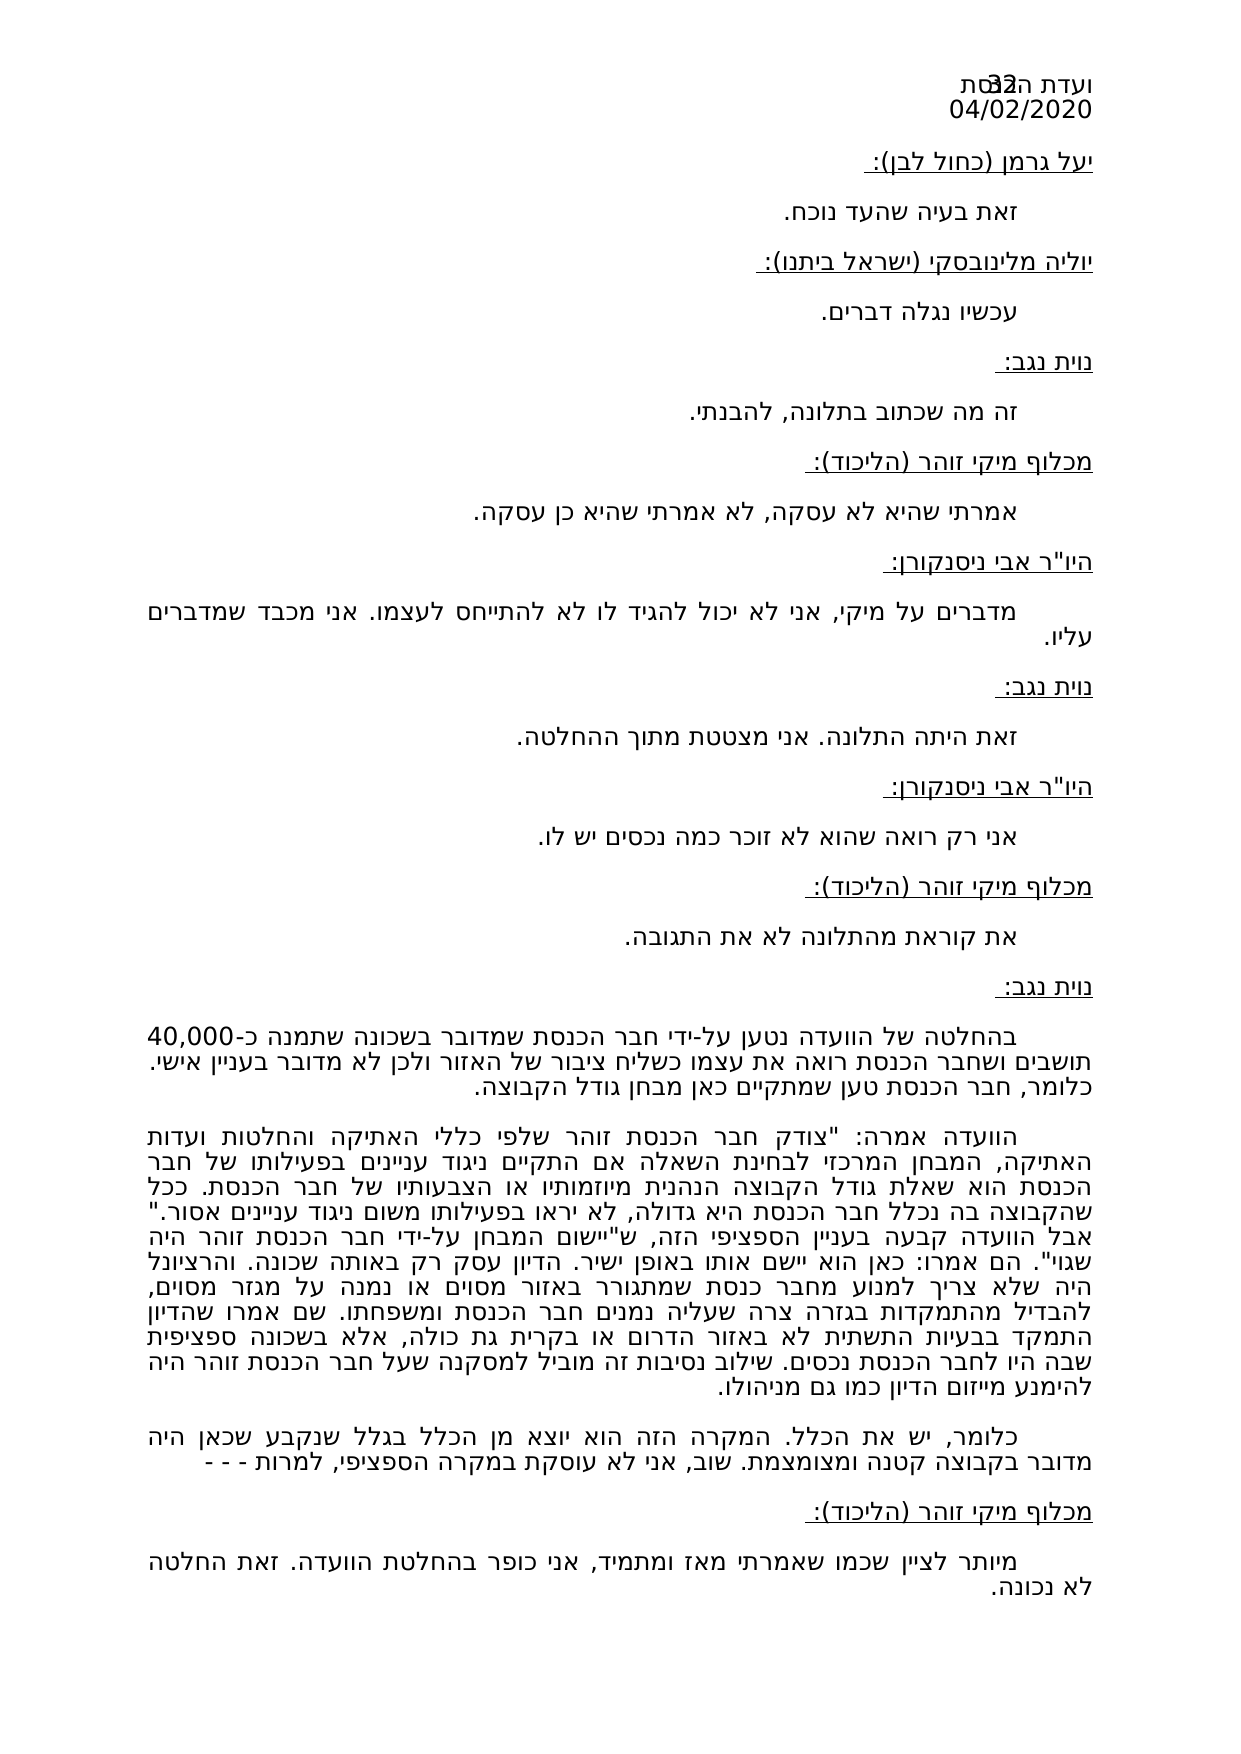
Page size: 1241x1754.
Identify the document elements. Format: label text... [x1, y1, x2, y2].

text מיותר לציין שכמו שאמרתי מאז ומתמיד, אני כופר בהחלטת הוועדה. זאת החלטה לא נכונה. [147, 1550, 1093, 1600]
text << דובר >> מכלוף מיקי זוהר (הליכוד): << דובר >> [147, 875, 1093, 900]
text הוועדה אמרה: "צודק חבר הכנסת זוהר שלפי כללי האתיקה והחלטות ועדות האתיקה, המבחן המרכזי לבחינת השאלה אם התקיים ניגוד עניינים בפעילותו של חבר הכנסת הוא שאלת גודל הקבוצה הנהנית מיוזמותיו או הצבעותיו של חבר הכנסת. ככל שהקבוצה בה נכלל חבר הכנסת היא גדולה, לא יראו בפעילותו משום ניגוד עניינים אסור." אבל הוועדה קבעה בעניין הספציפי הזה, ש"יישום המבחן על-ידי חבר הכנסת זוהר היה שגוי". הם אמרו: כאן הוא יישם אותו באופן ישיר. הדיון עסק רק באותה שכונה. והרציונל היה שלא צריך למנוע מחבר כנסת שמתגורר באזור מסוים או נמנה על מגזר מסוים, להבדיל מהתמקדות בגזרה צרה שעליה נמנים חבר הכנסת ומשפחתו. שם אמרו שהדיון התמקד בבעיות התשתית לא באזור הדרום או בקרית גת כולה, אלא בשכונה ספציפית שבה היו לחבר הכנסת נכסים. שילוב נסיבות זה מוביל למסקנה שעל חבר הכנסת זוהר היה להימנע מייזום הדיון כמו גם מניהולו. [147, 1125, 1093, 1400]
text << דובר >> נוית נגב: << דובר >> [147, 350, 1093, 375]
text << דובר >> יעל גרמן (כחול לבן): << דובר >> [147, 150, 1093, 175]
text << דובר >> נוית נגב: << דובר >> [147, 975, 1093, 1000]
text זאת היתה התלונה. אני מצטטת מתוך ההחלטה. [147, 725, 1093, 750]
text מדברים על מיקי, אני לא יכול להגיד לו לא להתייחס לעצמו. אני מכבד שמדברים עליו. [147, 600, 1093, 650]
text בהחלטה של הוועדה נטען על-ידי חבר הכנסת שמדובר בשכונה שתמנה כ-40,000 תושבים ושחבר הכנסת רואה את עצמו כשליח ציבור של האזור ולכן לא מדובר בעניין אישי. כלומר, חבר הכנסת טען שמתקיים כאן מבחן גודל הקבוצה. [147, 1025, 1093, 1100]
text << דובר >> נוית נגב: << דובר >> [147, 675, 1093, 700]
text זה מה שכתוב בתלונה, להבנתי. [147, 400, 1093, 425]
text << דובר >> יוליה מלינובסקי (ישראל ביתנו): << דובר >> [147, 250, 1093, 275]
text << יור >> היו"ר אבי ניסנקורן: << יור >> [147, 775, 1093, 800]
text << דובר >> מכלוף מיקי זוהר (הליכוד): << דובר >> [147, 450, 1093, 475]
text אני רק רואה שהוא לא זוכר כמה נכסים יש לו. [147, 825, 1093, 850]
text אמרתי שהיא לא עסקה, לא אמרתי שהיא כן עסקה. [147, 500, 1093, 525]
text << יור >> היו"ר אבי ניסנקורן: << יור >> [147, 550, 1093, 575]
text עכשיו נגלה דברים. [147, 300, 1093, 325]
text << דובר >> מכלוף מיקי זוהר (הליכוד): << דובר >> [147, 1500, 1093, 1525]
text כלומר, יש את הכלל. המקרה הזה הוא יוצא מן הכלל בגלל שנקבע שכאן היה מדובר בקבוצה קטנה ומצומצמת. שוב, אני לא עוסקת במקרה הספציפי, למרות - - - [147, 1425, 1093, 1475]
text את קוראת מהתלונה לא את התגובה. [147, 925, 1093, 950]
text זאת בעיה שהעד נוכח. [147, 200, 1093, 225]
